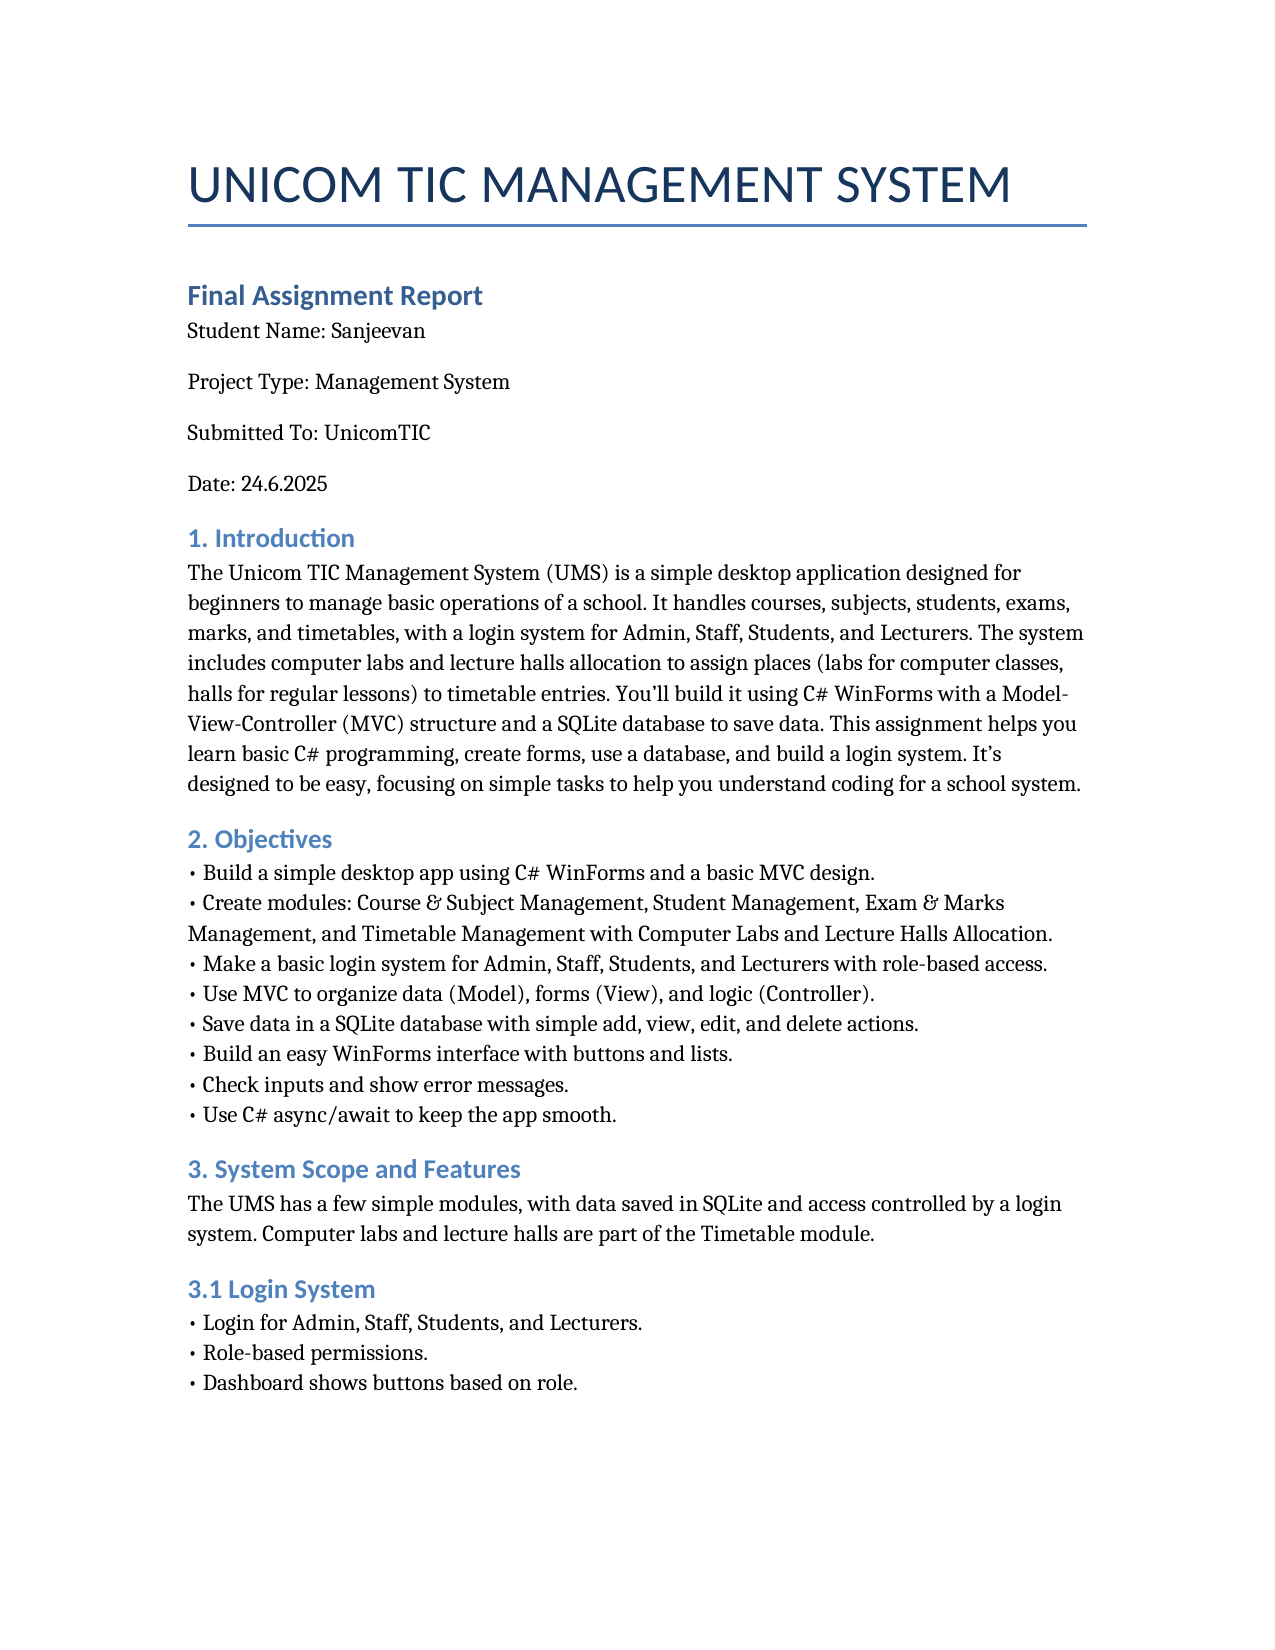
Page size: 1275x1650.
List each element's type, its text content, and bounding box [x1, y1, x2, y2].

text The Unicom TIC Management System (UMS) is a simple desktop application designed for beginners to manage basic operations of a school. It handles courses, subjects, students, exams, marks, and timetables, with a login system for Admin, Staff, Students, and Lecturers. The system includes computer labs and lecture halls allocation to assign places (labs for computer classes, halls for regular lessons) to timetable entries. You’ll build it using C# WinForms with a Model-View-Controller (MVC) structure and a SQLite database to save data. This assignment helps you learn basic C# programming, create forms, use a database, and build a login system. It’s designed to be easy, focusing on simple tasks to help you understand coding for a school system. [187, 559, 1087, 797]
text • Build a simple desktop app using C# WinForms and a basic MVC design. • Create modules: Course & Subject Management, Student Management, Exam & Marks Management, and Timetable Management with Computer Labs and Lecture Halls Allocation. • Make a basic login system for Admin, Staff, Students, and Lecturers with role-based access. • Use MVC to organize data (Model), forms (View), and logic (Controller). • Save data in a SQLite database with simple add, view, edit, and delete actions. • Build an easy WinForms interface with buttons and lists. • Check inputs and show error messages. • Use C# async/await to keep the app smooth. [187, 860, 1087, 1128]
subtitle 2. Objectives [187, 822, 1087, 855]
subtitle 1. Introduction [187, 522, 1087, 555]
text The UMS has a few simple modules, with data saved in SQLite and access controlled by a login system. Computer labs and lecture halls are part of the Timetable module. [187, 1191, 1087, 1247]
text • Login for Admin, Staff, Students, and Lecturers. • Role-based permissions. • Dashboard shows buttons based on role. [187, 1310, 1087, 1397]
subtitle Final Assignment Report [187, 277, 1087, 312]
subtitle 3.1 Login System [187, 1272, 1087, 1305]
subtitle 3. System Scope and Features [187, 1153, 1087, 1186]
text Student Name: Sanjeevan [187, 317, 1087, 344]
text Submitted To: UnicomTIC [187, 419, 1087, 446]
title UNICOM TIC MANAGEMENT SYSTEM [187, 150, 1087, 227]
text Project Type: Management System [187, 368, 1087, 395]
text Date: 24.6.2025 [187, 471, 1087, 497]
